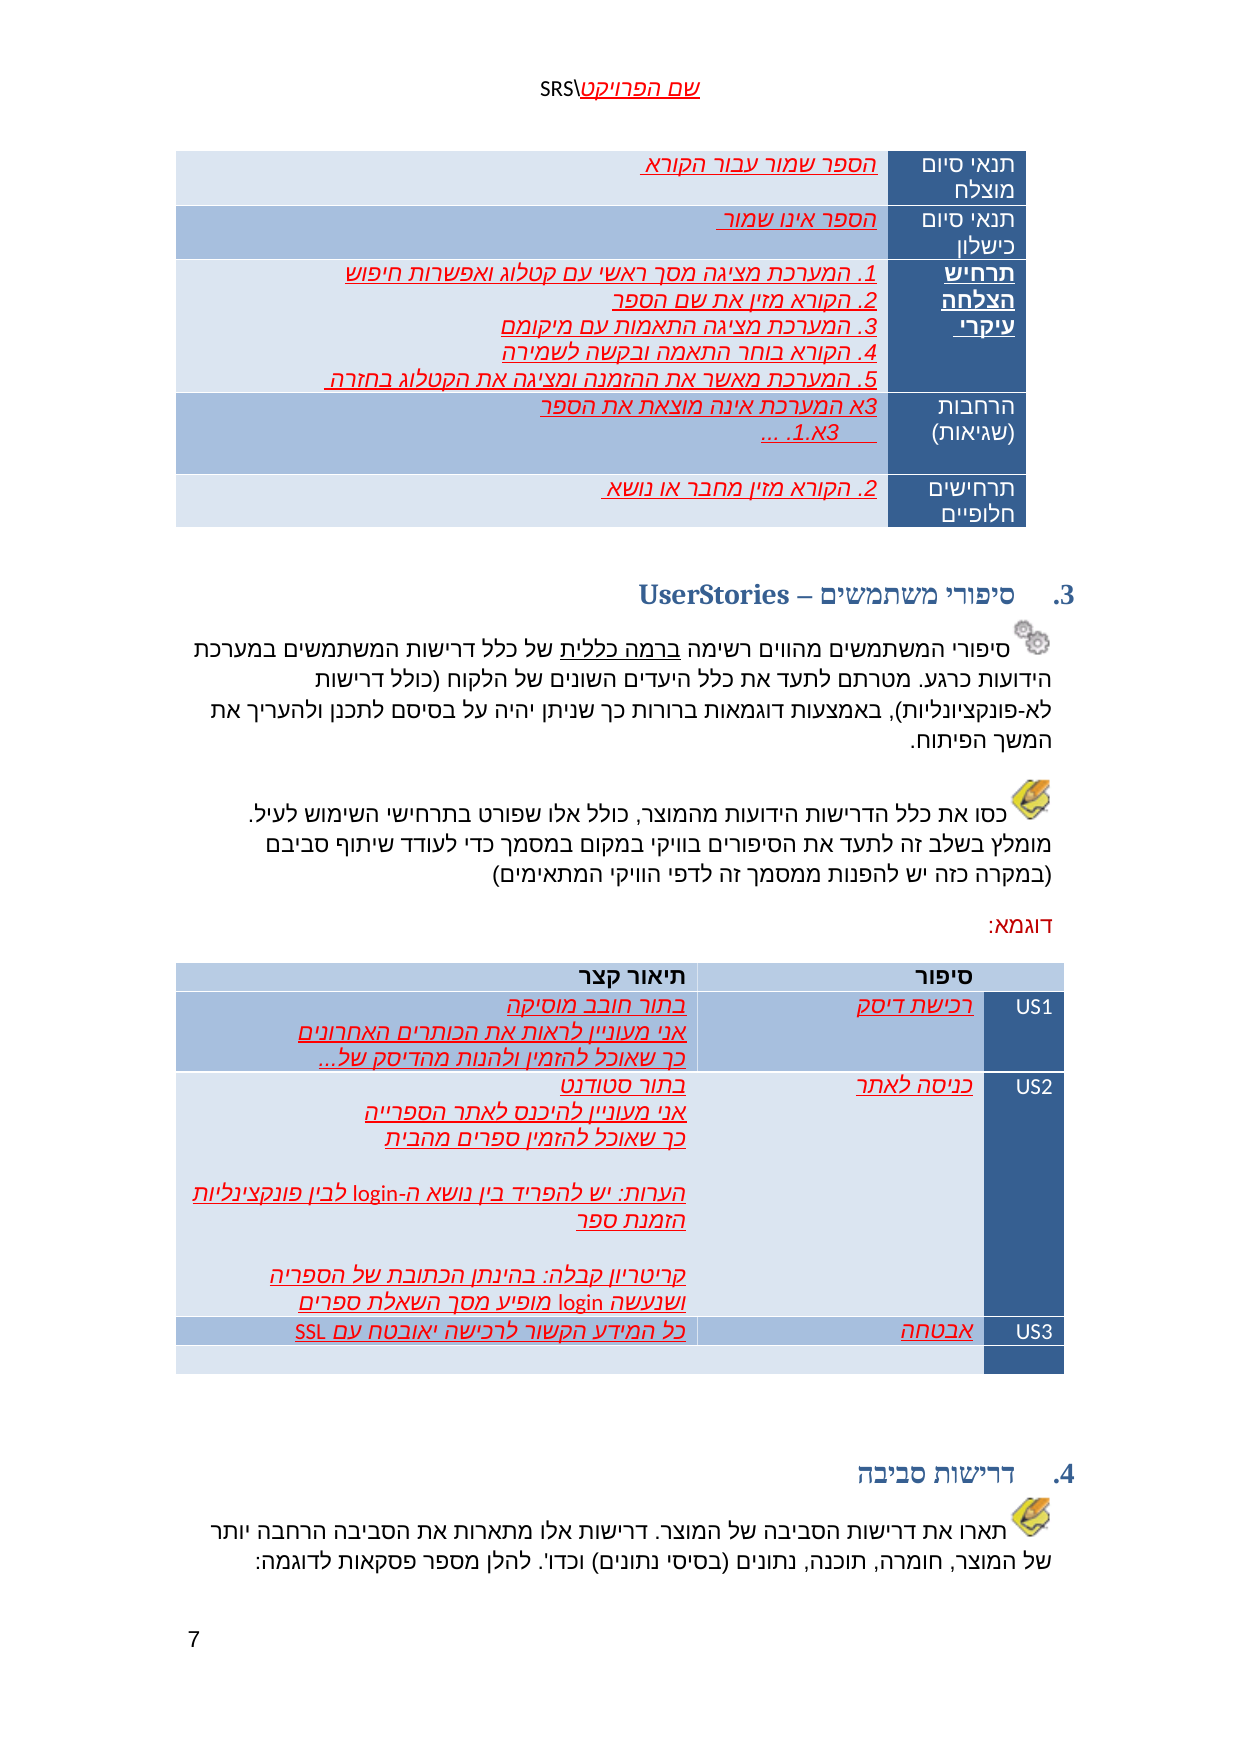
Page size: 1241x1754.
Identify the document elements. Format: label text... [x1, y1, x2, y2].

table_cell US1 [984, 992, 1064, 1071]
table_cell בתור חובב מוסיקה אני מעוניין לראות את הכותרים האחרונים כך שאוכל להזמין ולהנות מהדיסק של... [176, 992, 697, 1071]
table_cell כניסה לאתר [698, 1073, 984, 1316]
table_cell תרחישים חלופיים [888, 475, 1026, 527]
text סיפורי המשתמשים מהווים רשימה ברמה כללית של כלל דרישות המשתמשים במערכת הידועות כרגע. מטרתם לתעד את כלל היעדים השונים של הלקוח (כולל דרישות לא-פונקציונליות), באמצעות דוגמאות ברורות כך שניתן יהיה על בסיסם לתכנן ולהעריך את המשך הפיתוח. [187, 617, 1053, 753]
picture [1008, 1495, 1053, 1540]
text כסו את כלל הדרישות הידועות מהמוצר, כולל אלו שפורט בתרחישי השימוש לעיל. מומלץ בשלב זה לתעד את הסיפורים בוויקי במקום במסמך כדי לעודד שיתוף סביבם (במקרה כזה יש להפנות ממסמך זה לדפי הוויקי המתאימים) [187, 778, 1053, 887]
picture [1008, 777, 1053, 823]
text תארו את דרישות הסביבה של המוצר. דרישות אלו מתארות את הסביבה הרחבה יותר של המוצר, חומרה, תוכנה, נתונים (בסיסי נתונים) וכדו'. להלן מספר פסקאות לדוגמה: [187, 1495, 1053, 1574]
table_cell תנאי סיום מוצלח [888, 151, 1026, 205]
table_header [984, 963, 1064, 991]
table_cell כל המידע הקשור לרכישה יאובטח עם SSL [176, 1317, 697, 1345]
table_cell תנאי סיום כישלון [888, 206, 1026, 259]
text דוגמא: [187, 912, 1053, 938]
table_cell 3א המערכת אינה מוצאת את הספר 3א.1. ... [176, 393, 888, 474]
table_cell בתור סטודנט אני מעוניין להיכנס לאתר הספרייה כך שאוכל להזמין ספרים מהבית הערות: יש להפריד בין נושא ה-login לבין פונקצינליות הזמנת ספר קריטריון קבלה: בהינתן הכתובת של הספריה ושנעשה login מופיע מסך השאלת ספרים [176, 1073, 697, 1316]
table_cell אבטחה [698, 1317, 984, 1345]
table_header תיאור קצר [176, 963, 697, 991]
table_cell 2. הקורא מזין מחבר או נושא [176, 475, 888, 527]
table_cell הספר שמור עבור הקורא [176, 151, 888, 205]
table_cell US3 [984, 1317, 1064, 1345]
table_cell [984, 1346, 1064, 1374]
subtitle דרישות סביבה [187, 1457, 1053, 1490]
table_cell [176, 1346, 697, 1374]
table_header סיפור [698, 963, 984, 991]
table_cell הספר אינו שמור [176, 206, 888, 259]
picture [1010, 617, 1053, 658]
table_cell הרחבות (שגיאות) [888, 393, 1026, 474]
subtitle סיפורי משתמשים – UserStories [187, 577, 1053, 612]
table_cell US2 [984, 1073, 1064, 1316]
table_cell תרחיש הצלחה עיקרי [888, 260, 1026, 392]
table_cell [698, 1346, 984, 1374]
table_cell 1. המערכת מציגה מסך ראשי עם קטלוג ואפשרות חיפוש 2. הקורא מזין את שם הספר 3. המערכת מציגה התאמות עם מיקומם 4. הקורא בוחר התאמה ובקשה לשמירה 5. המערכת מאשר את ההזמנה ומציגה את הקטלוג בחזרה [176, 260, 888, 392]
table_cell רכישת דיסק [698, 992, 984, 1071]
